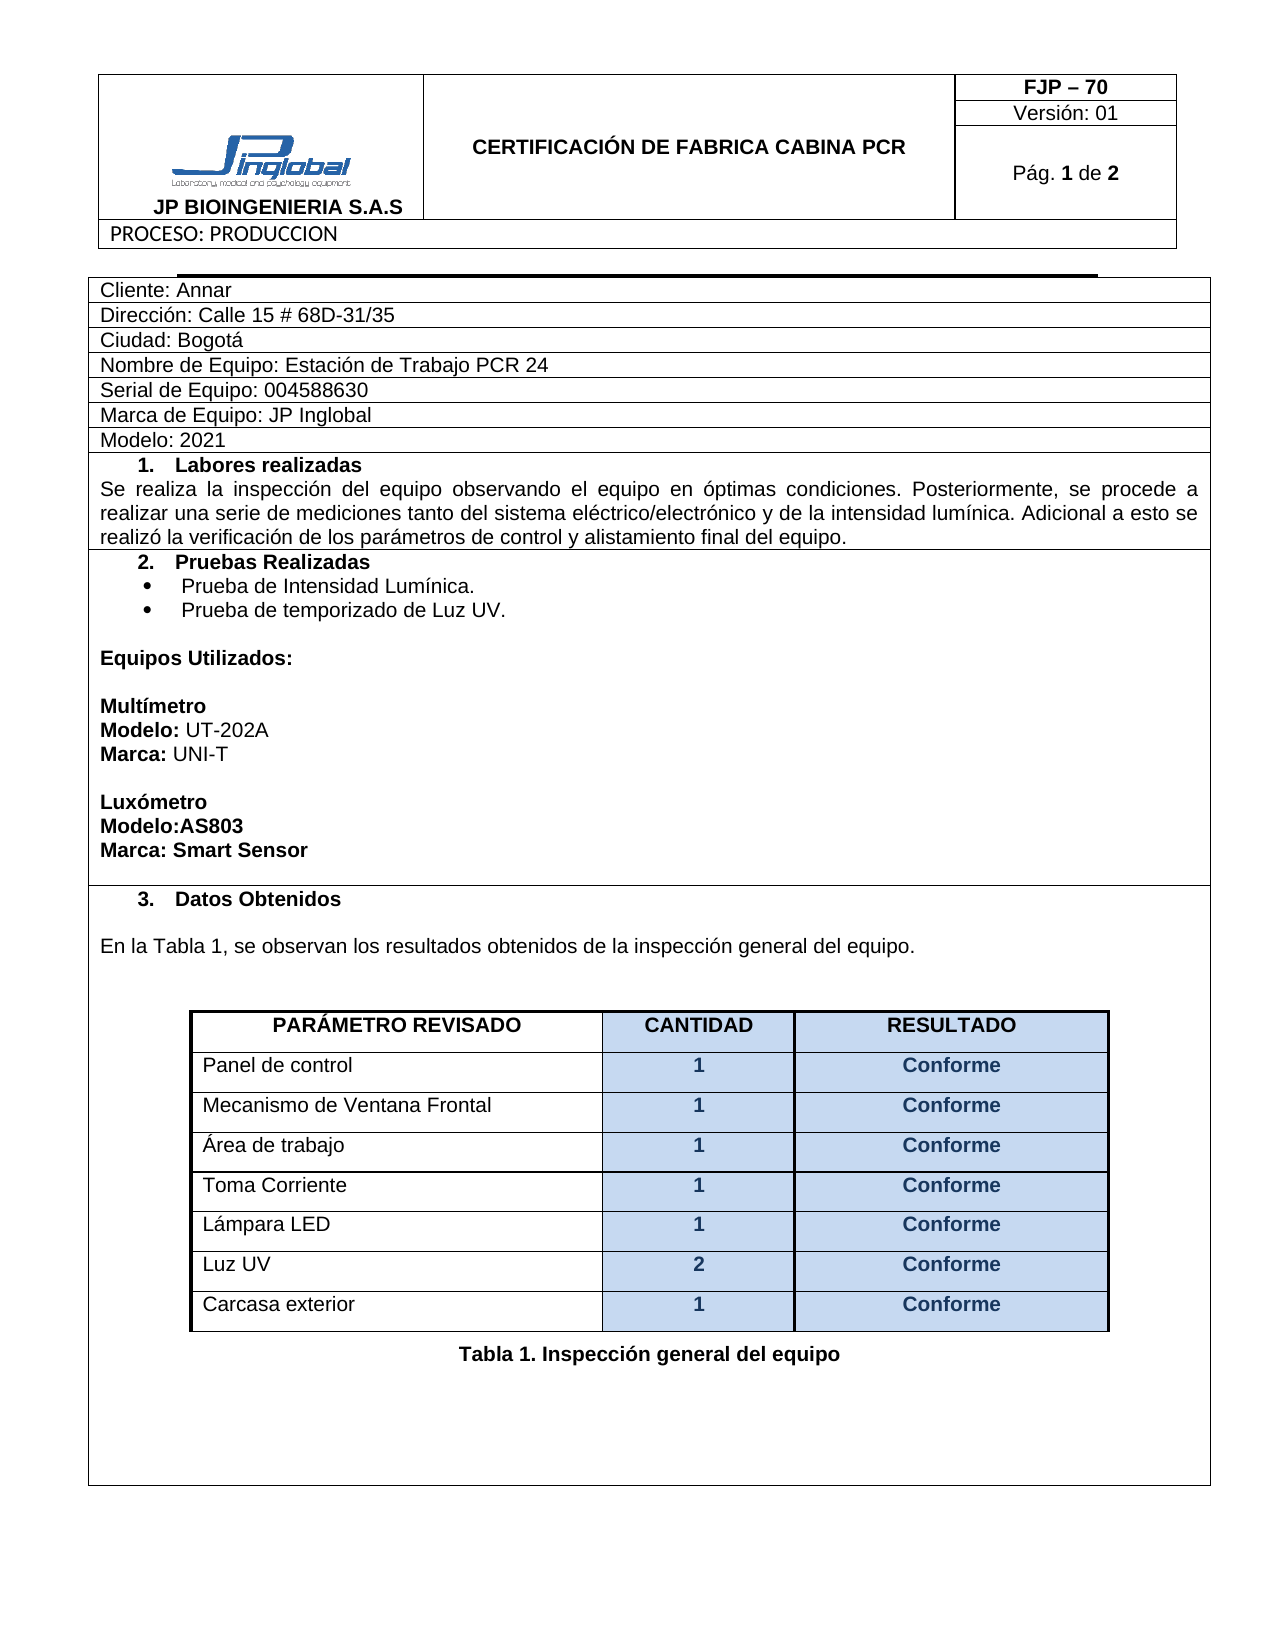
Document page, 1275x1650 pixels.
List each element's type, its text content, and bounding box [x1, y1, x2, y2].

table_cell Serial de Equipo: 004588630 [89, 378, 1210, 402]
table_cell Labores realizadas Se realiza la inspección del equipo observando el equipo en óptimas condiciones. Posteriormente, se procede a realizar una serie de mediciones tanto del sistema eléctrico/electrónico y de la intensidad lumínica. Adicional a esto se realizó la verificación de los parámetros de control y alistamiento final del equipo. [89, 453, 1210, 549]
table_header Cliente: Annar [89, 278, 1210, 302]
table_cell Dirección: Calle 15 # 68D-31/35 [89, 303, 1210, 327]
picture [160, 127, 362, 195]
table_cell Pruebas Realizadas Prueba de Intensidad Lumínica. Prueba de temporizado de Luz UV. Equipos Utilizados: Multímetro Modelo: UT-202A Marca: UNI-T Luxómetro Modelo:AS803 Marca: Smart Sensor [89, 550, 1210, 885]
table_cell Modelo: 2021 [89, 428, 1210, 452]
table_cell Marca de Equipo: JP Inglobal [89, 403, 1210, 427]
table_cell Ciudad: Bogotá [89, 328, 1210, 352]
table_cell Nombre de Equipo: Estación de Trabajo PCR 24 [89, 353, 1210, 377]
